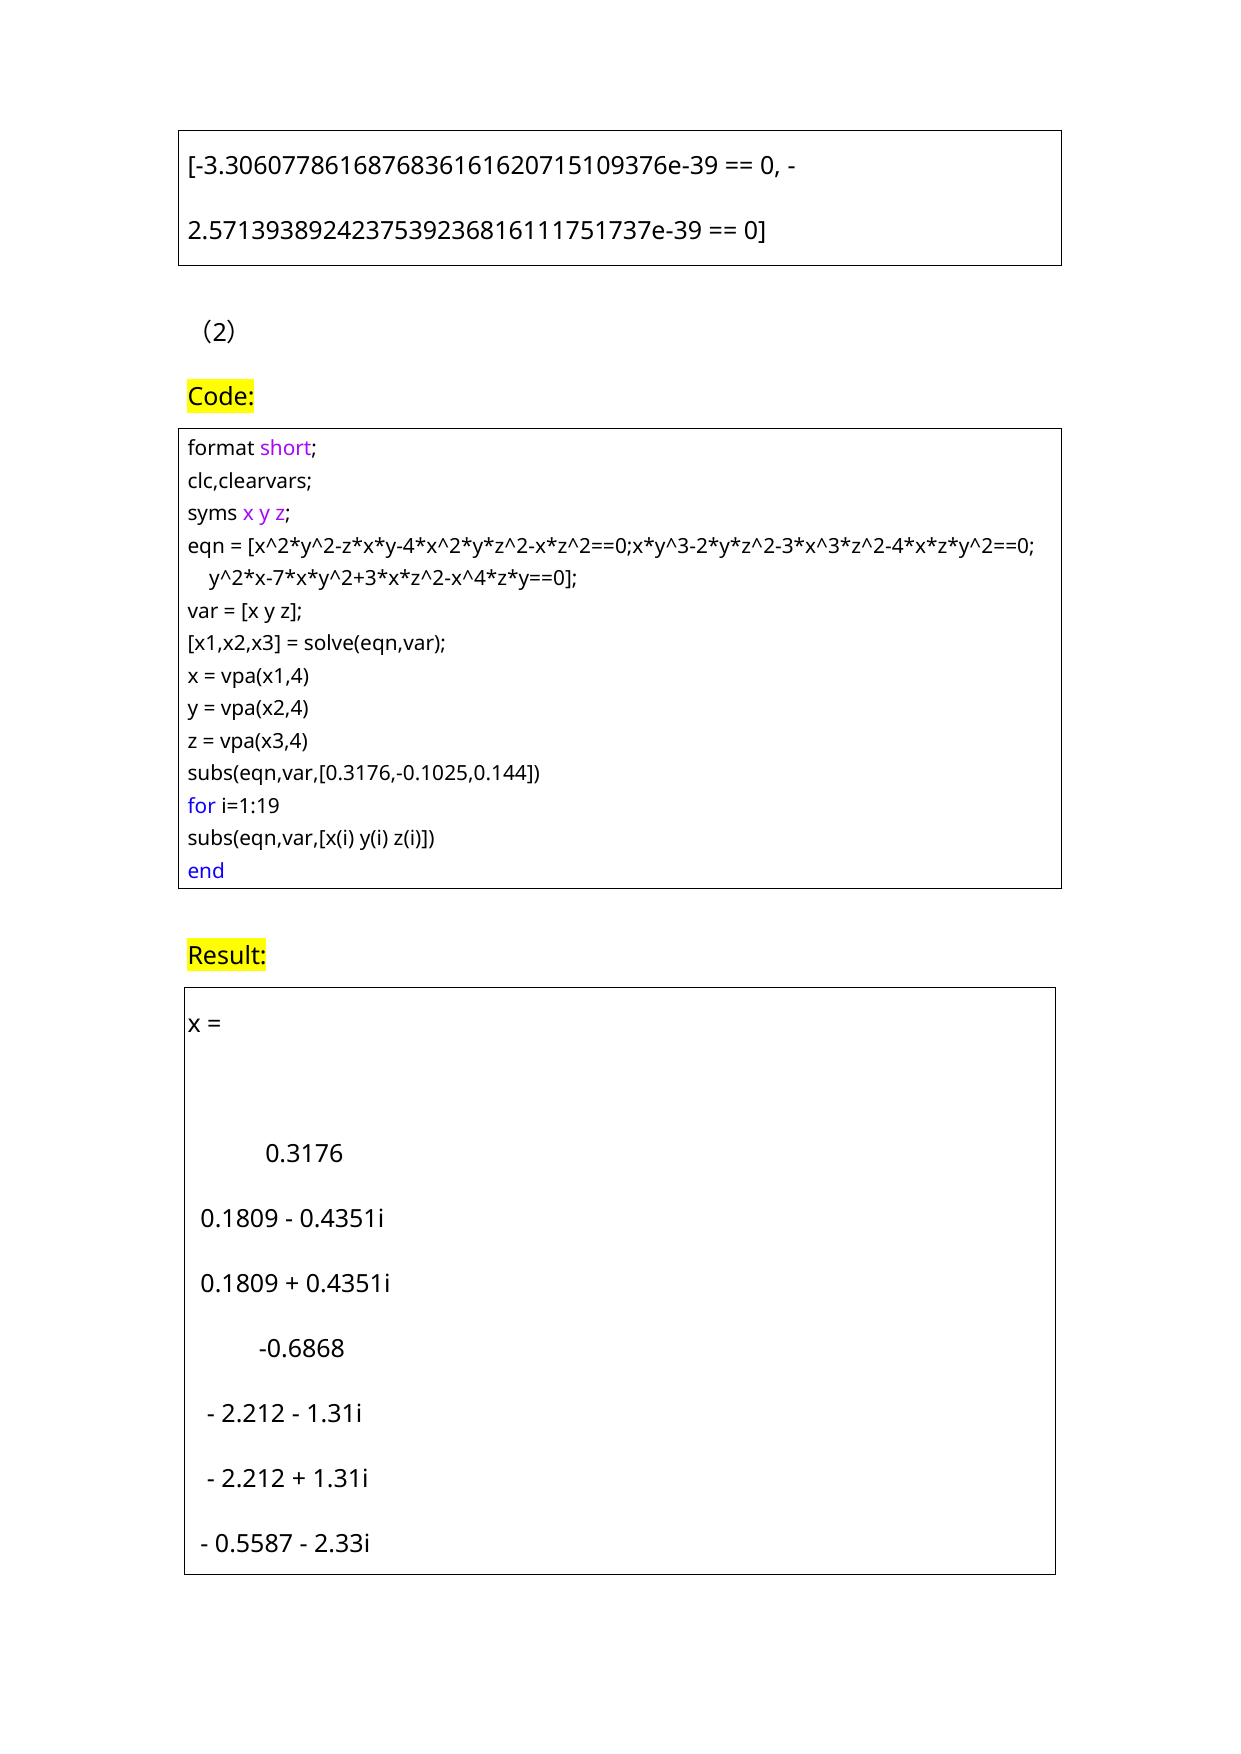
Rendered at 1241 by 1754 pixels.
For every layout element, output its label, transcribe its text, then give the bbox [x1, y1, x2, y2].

text x = [185, 988, 1055, 1055]
text - 2.212 - 1.31i [187, 1380, 1053, 1445]
text Code: [187, 363, 1053, 428]
text subs(eqn,var,[0.3176,-0.1025,0.144]) [187, 756, 1053, 789]
text subs(eqn,var,[x(i) y(i) z(i)]) [187, 821, 1053, 851]
text var = [x y z]; [187, 594, 1053, 626]
text clc,clearvars; [187, 464, 1053, 496]
text [x1,x2,x3] = solve(eqn,var); [187, 626, 1053, 659]
text y^2*x-7*x*y^2+3*x*z^2-x^4*z*y==0]; [187, 561, 1053, 594]
text x = vpa(x1,4) [187, 659, 1053, 691]
text z = vpa(x3,4) [187, 724, 1053, 756]
text eqn = [x^2*y^2-z*x*y-4*x^2*y*z^2-x*z^2==0;x*y^3-2*y*z^2-3*x^3*z^2-4*x*z*y^2==0; [187, 529, 1053, 561]
text end [179, 851, 1061, 888]
text -0.6868 [187, 1315, 1053, 1380]
text - 2.212 + 1.31i [187, 1445, 1053, 1510]
text format short; [179, 429, 1061, 464]
text for i=1:19 [187, 789, 1053, 821]
text 0.1809 + 0.4351i [187, 1250, 1053, 1315]
text Result: [187, 922, 1053, 987]
text （2） [187, 298, 1053, 363]
text [-3.3060778616876836161620715109376e-39 == 0, -2.5713938924237539236816111751737e-39 == 0] [179, 131, 1061, 265]
text y = vpa(x2,4) [187, 691, 1053, 724]
text 0.3176 [187, 1120, 1053, 1185]
text - 0.5587 - 2.33i [187, 1510, 1053, 1574]
text 0.1809 - 0.4351i [187, 1185, 1053, 1250]
text syms x y z; [187, 496, 1053, 529]
